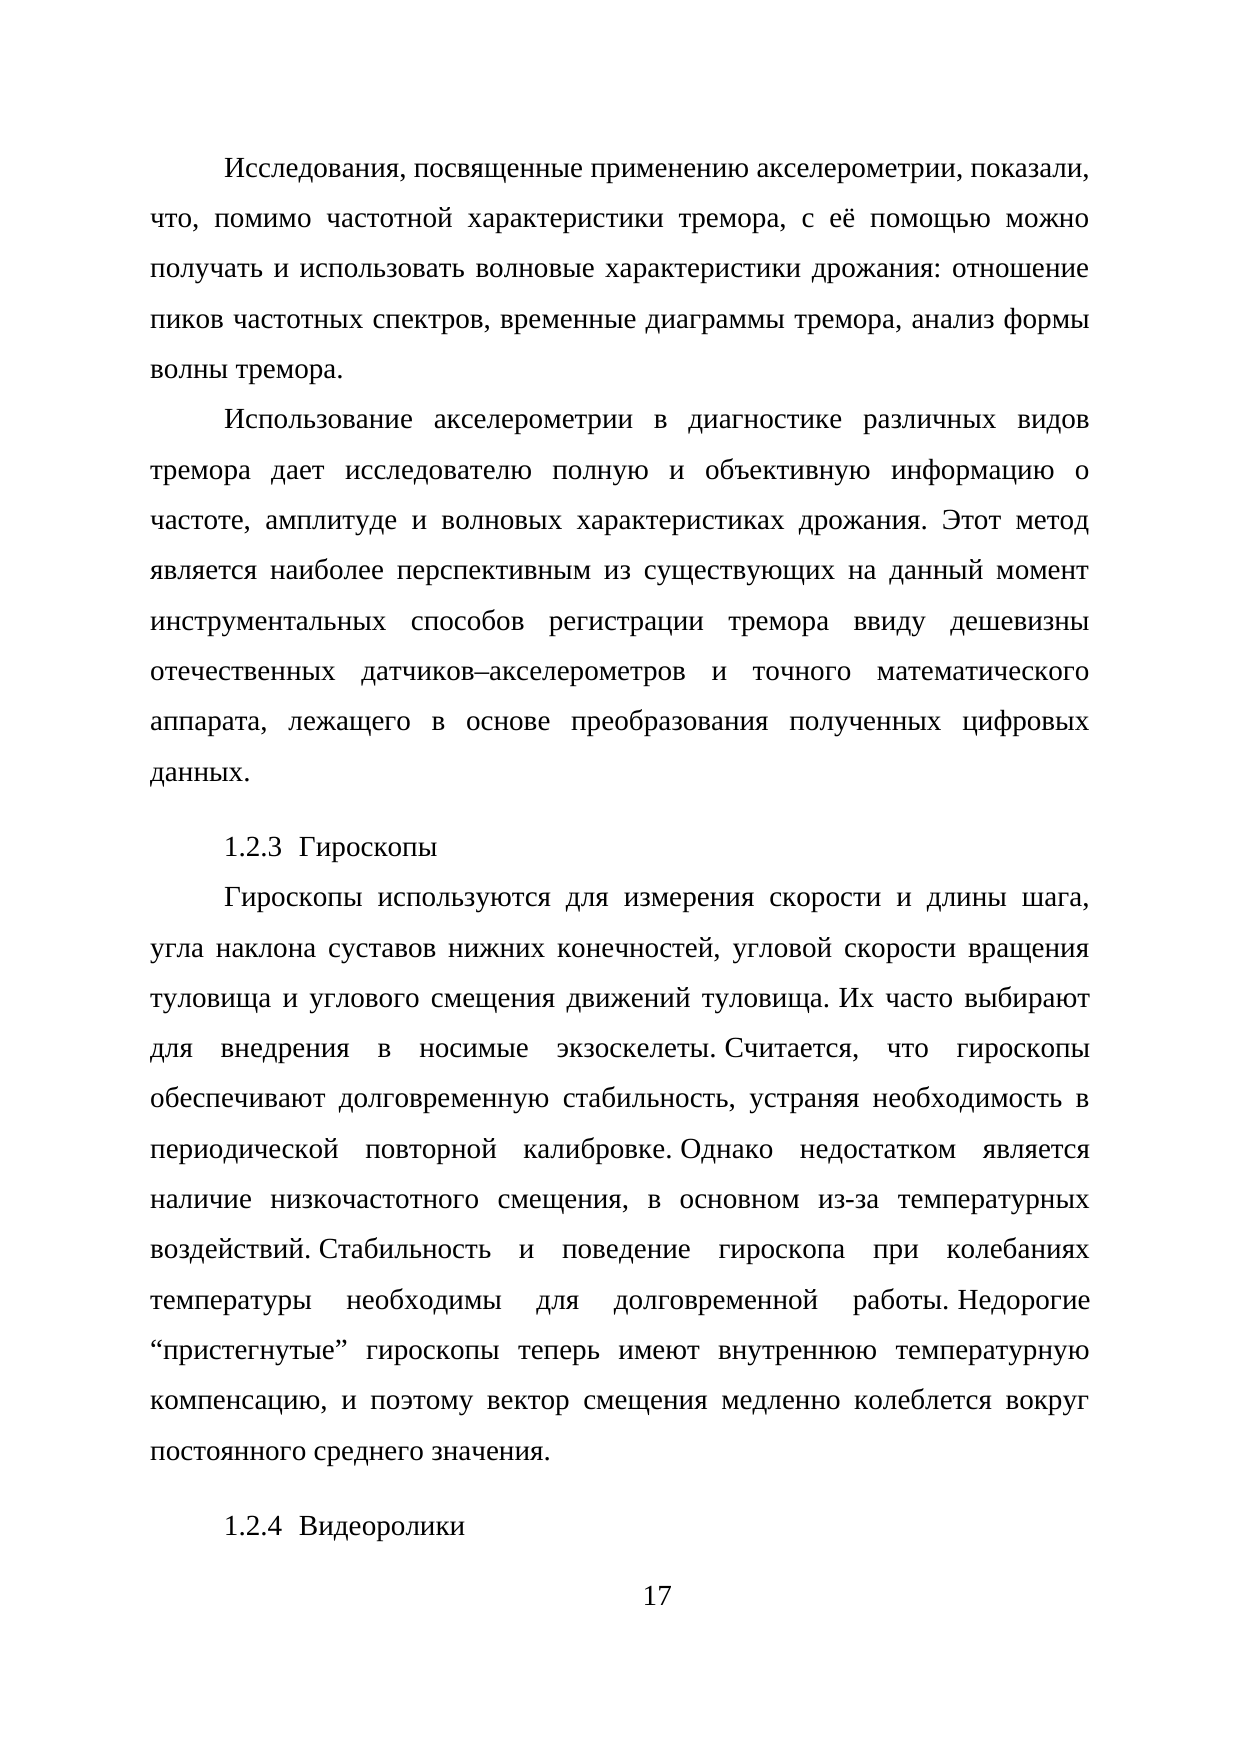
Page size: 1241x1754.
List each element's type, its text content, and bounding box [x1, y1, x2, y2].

text Гироскопы используются для измерения скорости и длины шага, угла наклона суставов нижних конечностей, угловой скорости вращения туловища и углового смещения движений туловища. Их часто выбирают для внедрения в носимые экзоскелеты. Считается, что гироскопы обеспечивают долговременную стабильность, устраняя необходимость в периодической повторной калибровке. Однако недостатком является наличие низкочастотного смещения, в основном из-за температурных воздействий. Стабильность и поведение гироскопа при колебаниях температуры необходимы для долговременной работы. Недорогие “пристегнутые” гироскопы теперь имеют внутреннюю температурную компенсацию, и поэтому вектор смещения медленно колеблется вокруг постоянного среднего значения. [150, 879, 1090, 1466]
list Видеоролики [224, 1508, 1090, 1542]
list Гироскопы [224, 829, 1090, 863]
text Исследования, посвященные применению акселерометрии, показали, что, помимо частотной характеристики тремора, с её помощью можно получать и использовать волновые характеристики дрожания: отношение пиков частотных спектров, временные диаграммы тремора, анализ формы волны тремора. [150, 150, 1090, 385]
text Использование акселерометрии в диагностике различных видов тремора дает исследователю полную и объективную информацию о частоте, амплитуде и волновых характеристиках дрожания. Этот метод является наиболее перспективным из существующих на данный момент инструментальных способов регистрации тремора ввиду дешевизны отечественных датчиков–акселерометров и точного математического аппарата, лежащего в основе преобразования полученных цифровых данных. [150, 402, 1090, 787]
